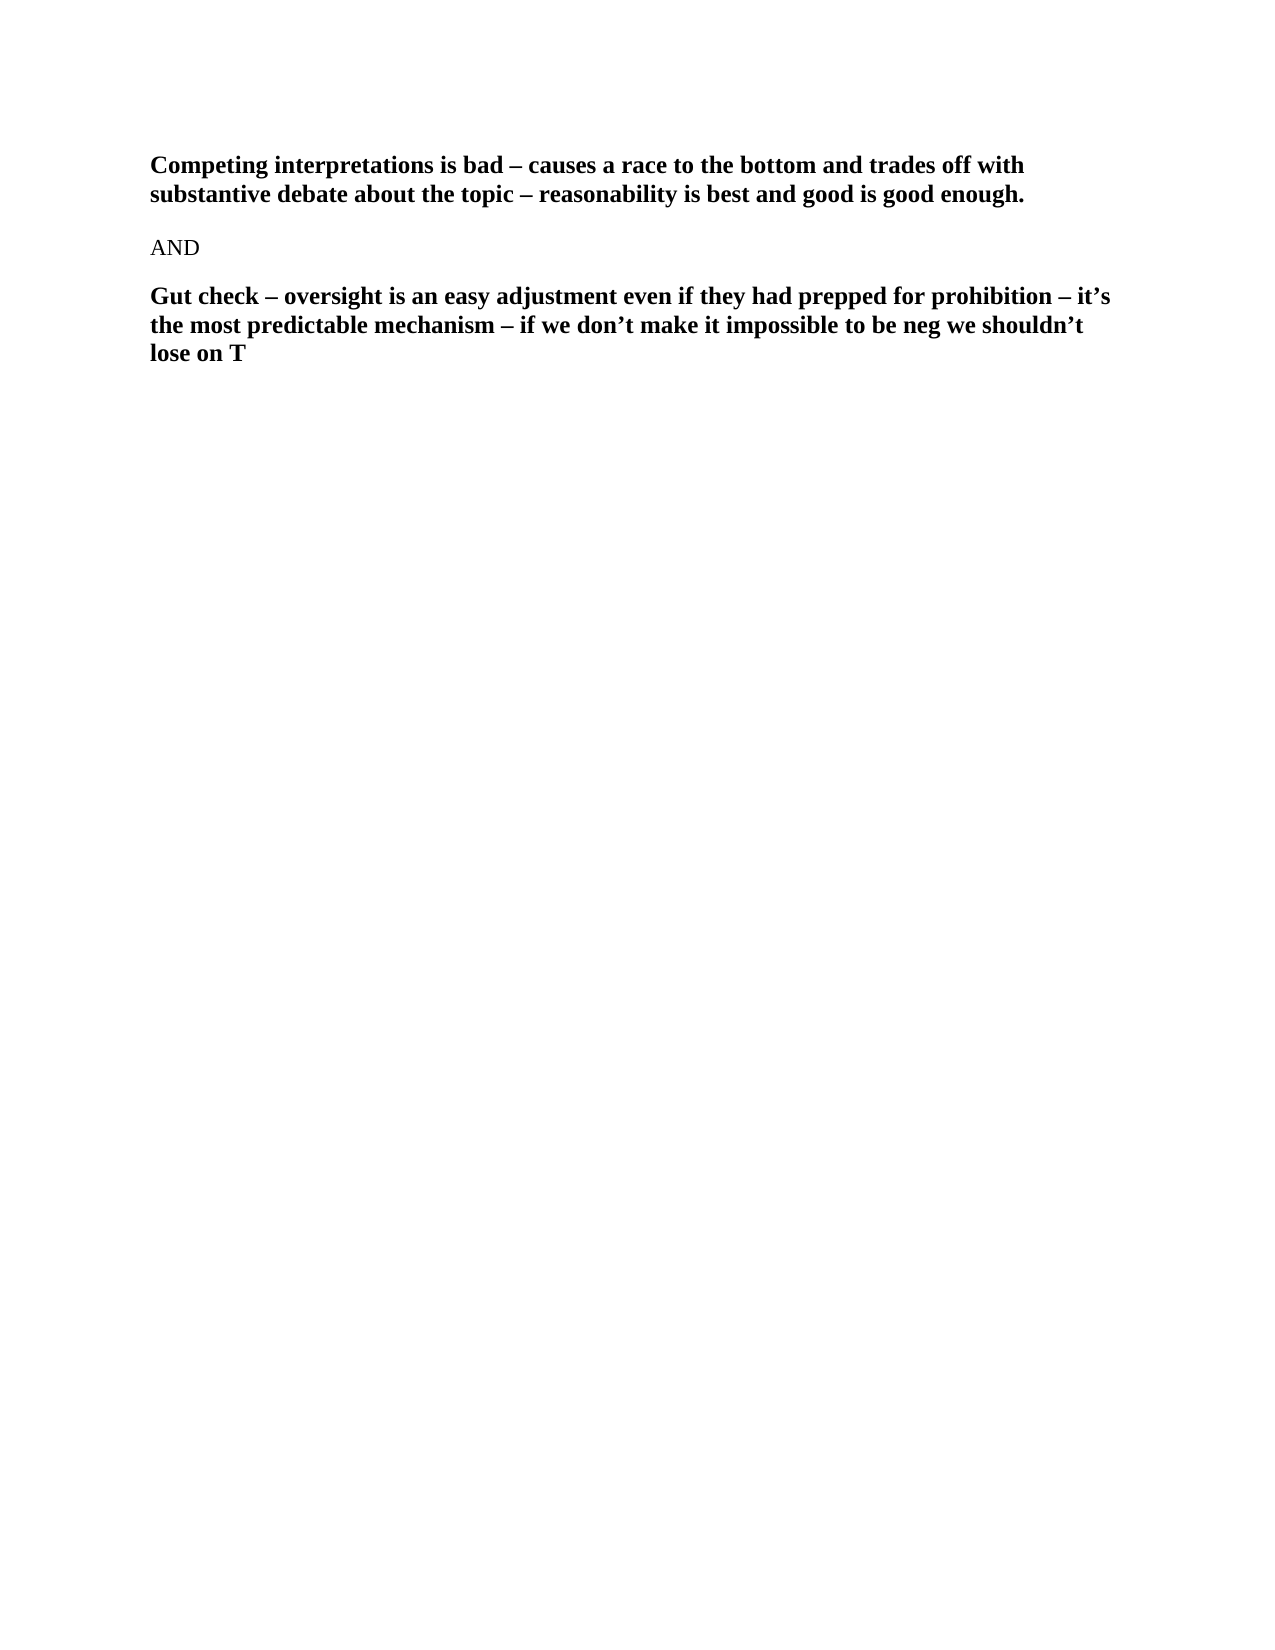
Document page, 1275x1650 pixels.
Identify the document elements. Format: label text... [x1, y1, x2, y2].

subtitle Competing interpretations is bad – causes a race to the bottom and trades off with substantive debate about the topic – reasonability is best and good is good enough. [150, 150, 1125, 207]
subtitle Gut check – oversight is an easy adjustment even if they had prepped for prohibition – it’s the most predictable mechanism – if we don’t make it impossible to be neg we shouldn’t lose on T [150, 281, 1125, 367]
text AND [150, 234, 1125, 260]
